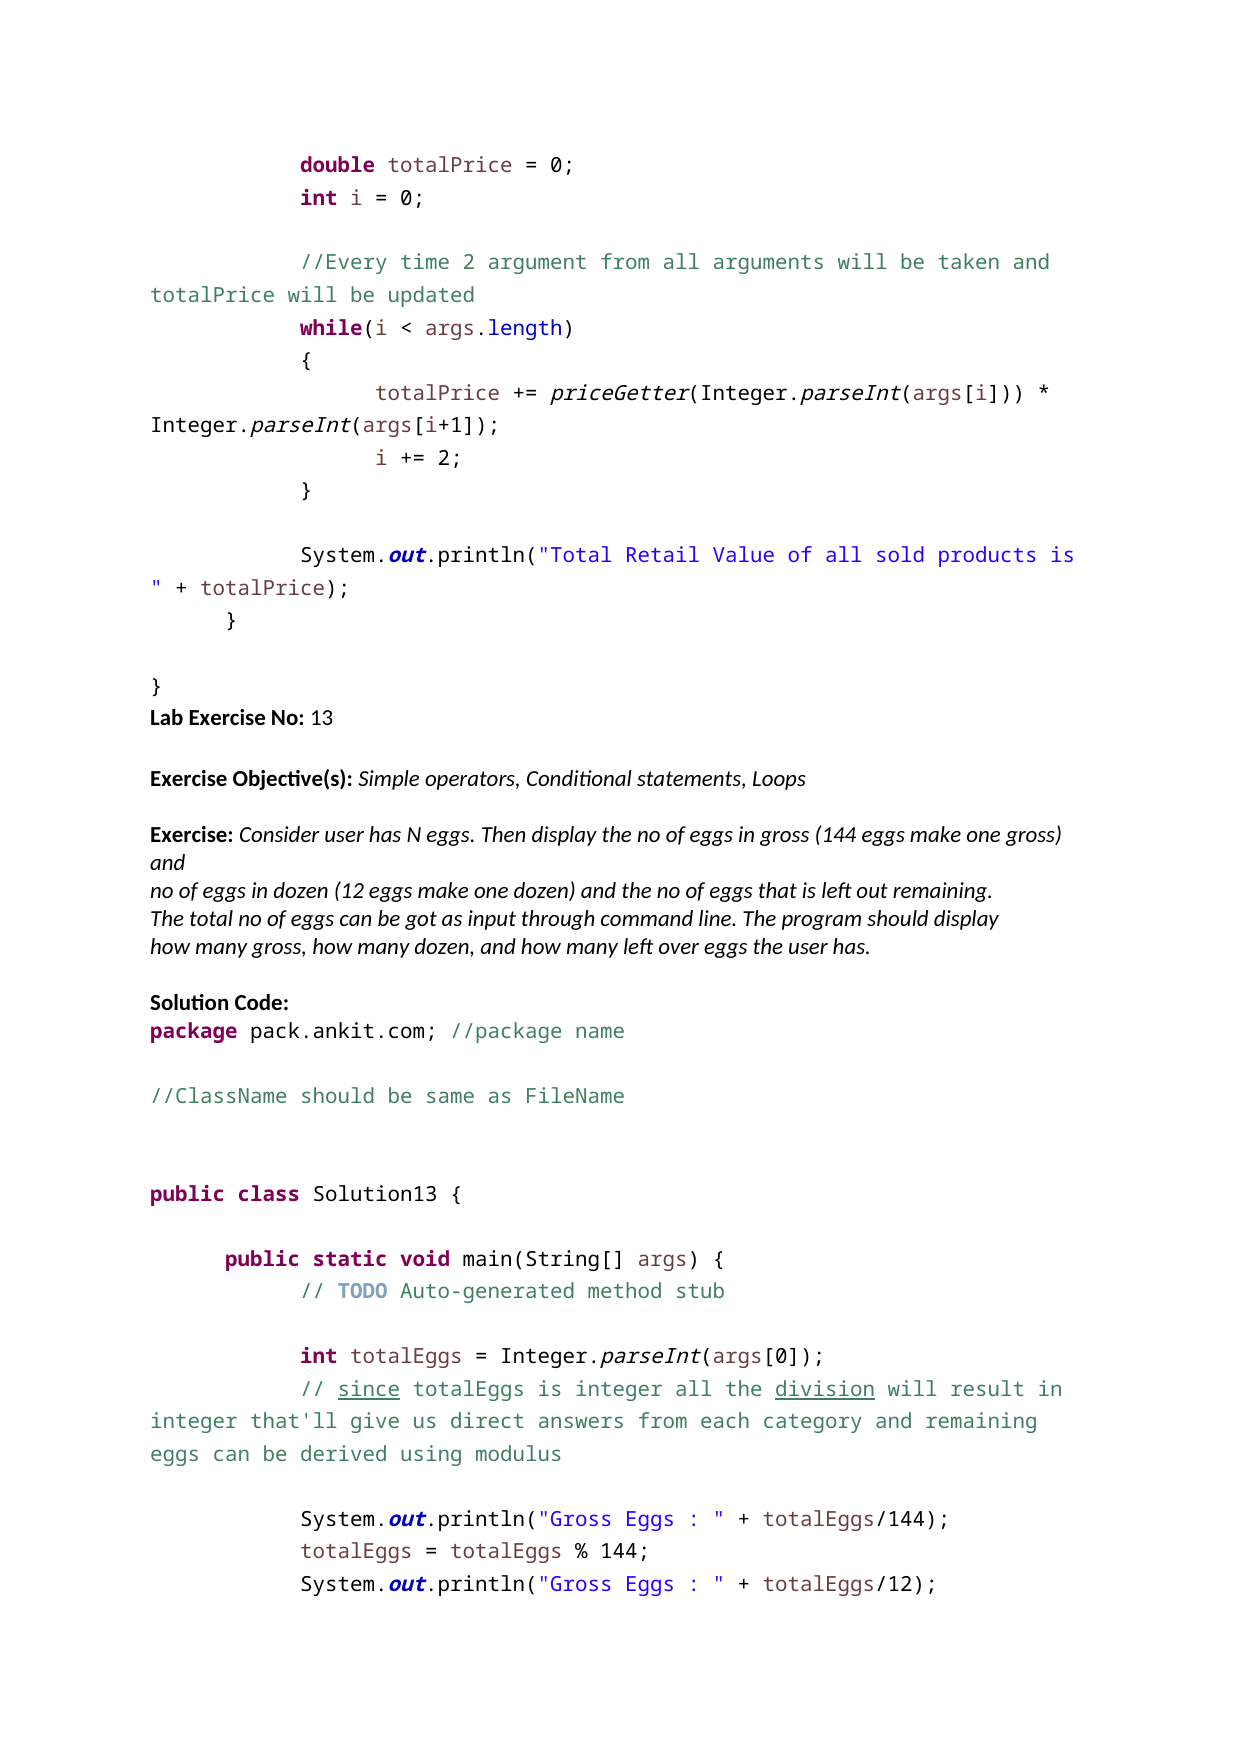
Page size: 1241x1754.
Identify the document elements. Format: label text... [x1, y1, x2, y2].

text Solution Code: [150, 988, 1090, 1016]
text } [150, 606, 1090, 634]
text no of eggs in dozen (12 eggs make one dozen) and the no of eggs that is left out remaining. [150, 876, 1090, 904]
text double totalPrice = 0; [150, 150, 1090, 178]
text // TODO Auto-generated method stub [150, 1277, 1090, 1305]
text System.out.println("Gross Eggs : " + totalEggs/144); [150, 1504, 1090, 1532]
text Exercise Objective(s): Simple operators, Conditional statements, Loops [150, 764, 1090, 792]
text int i = 0; [150, 183, 1090, 211]
text // since totalEggs is integer all the division will result in integer that'll give us direct answers from each category and remaining eggs can be derived using modulus [150, 1374, 1090, 1468]
text i += 2; [150, 443, 1090, 471]
text } [150, 671, 1090, 699]
text totalEggs = totalEggs % 144; [150, 1537, 1090, 1565]
text //ClassName should be same as FileName [150, 1081, 1090, 1109]
text int totalEggs = Integer.parseInt(args[0]); [150, 1341, 1090, 1370]
text The total no of eggs can be got as input through command line. The program should display [150, 904, 1090, 932]
text public static void main(String[] args) { [150, 1244, 1090, 1272]
text totalPrice += priceGetter(Integer.parseInt(args[i])) * Integer.parseInt(args[i+1]); [150, 378, 1090, 439]
text { [150, 345, 1090, 374]
text Exercise: Consider user has N eggs. Then display the no of eggs in gross (144 eggs make one gross) and [150, 820, 1090, 876]
text public class Solution13 { [150, 1179, 1090, 1207]
text Lab Exercise No: 13 [150, 703, 1090, 731]
text System.out.println("Total Retail Value of all sold products is " + totalPrice); [150, 540, 1090, 601]
text how many gross, how many dozen, and how many left over eggs the user has. [150, 932, 1090, 960]
text package pack.ankit.com; //package name [150, 1016, 1090, 1044]
text while(i < args.length) [150, 313, 1090, 341]
text System.out.println("Gross Eggs : " + totalEggs/12); [150, 1569, 1090, 1598]
text //Every time 2 argument from all arguments will be taken and totalPrice will be updated [150, 247, 1090, 308]
text } [150, 476, 1090, 504]
